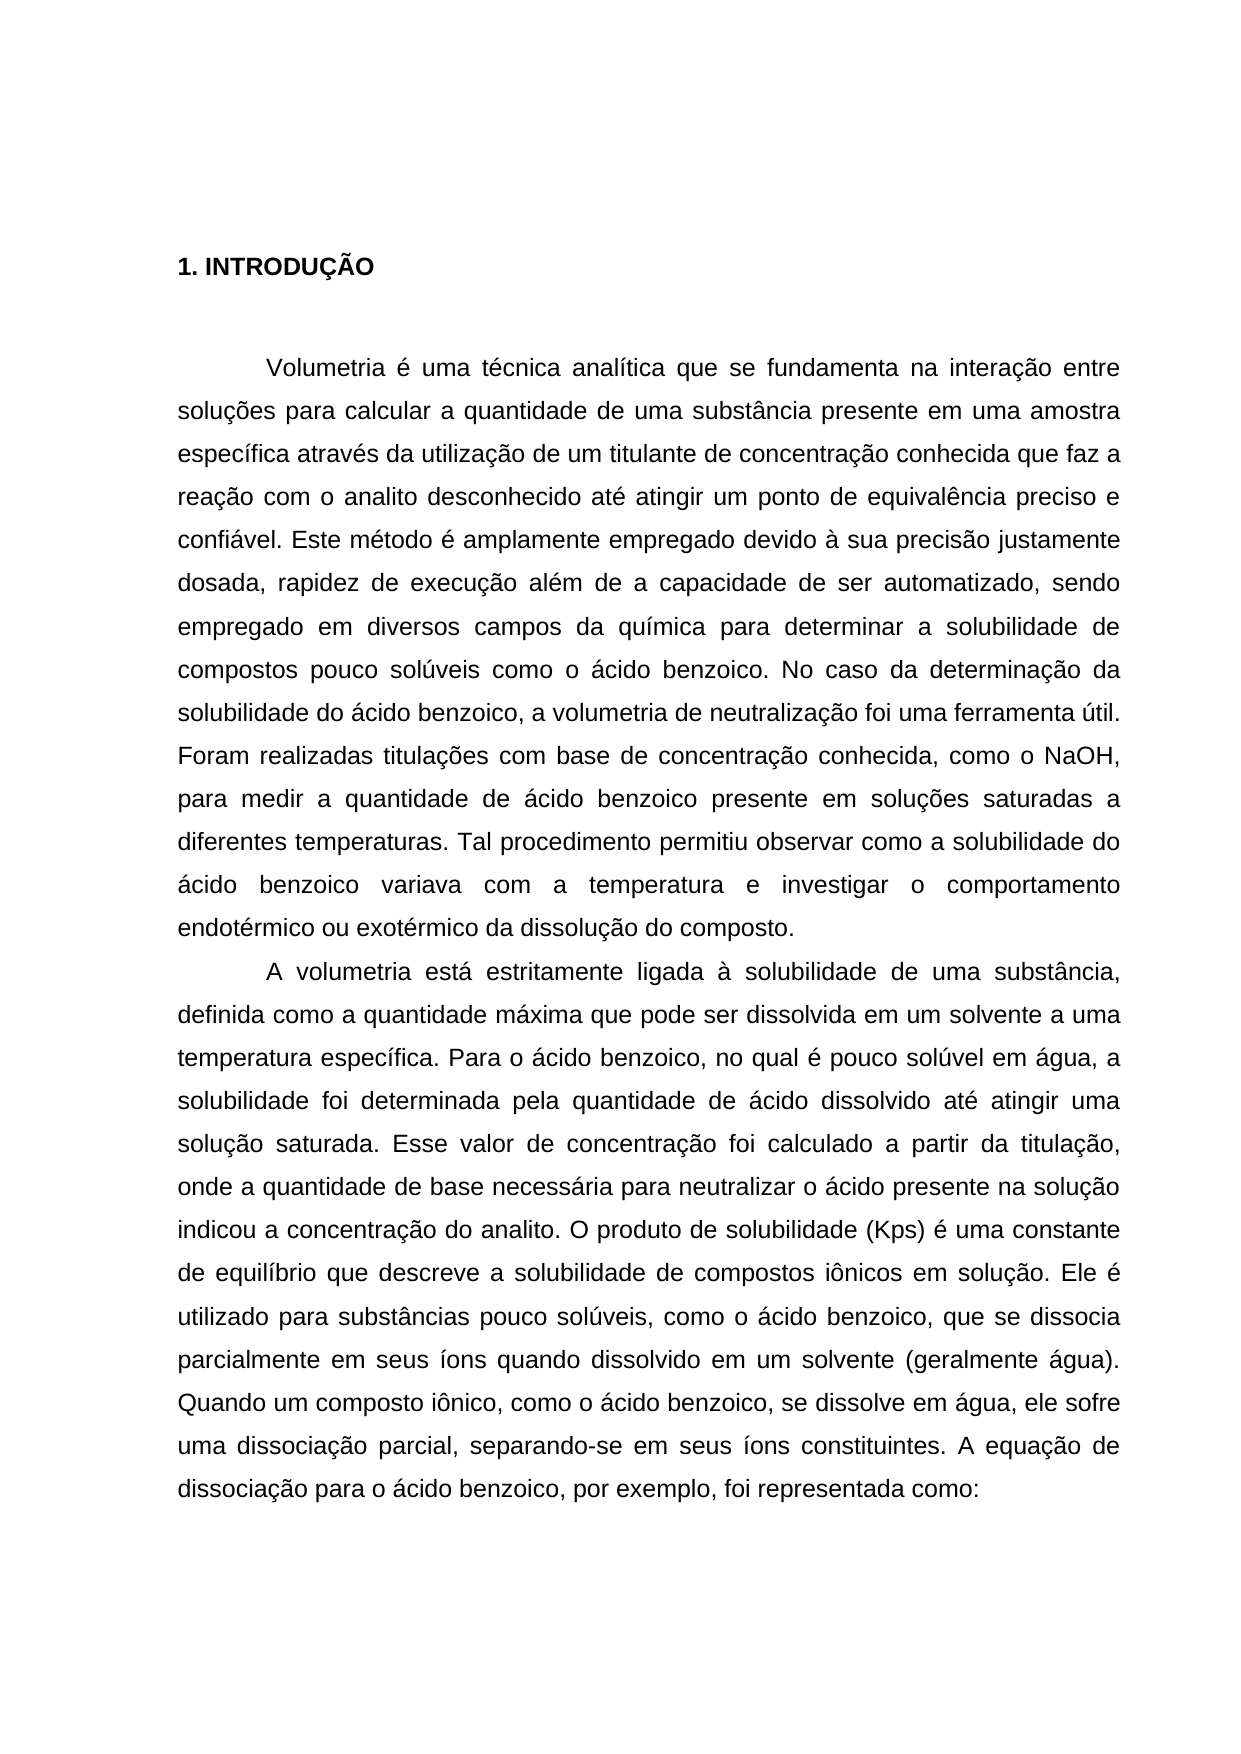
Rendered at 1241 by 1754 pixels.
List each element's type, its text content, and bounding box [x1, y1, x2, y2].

text Volumetria é uma técnica analítica que se fundamenta na interação entre soluções para calcular a quantidade de uma substância presente em uma amostra específica através da utilização de um titulante de concentração conhecida que faz a reação com o analito desconhecido até atingir um ponto de equivalência preciso e confiável. Este método é amplamente empregado devido à sua precisão justamente dosada, rapidez de execução além de a capacidade de ser automatizado, sendo empregado em diversos campos da química para determinar a solubilidade de compostos pouco solúveis como o ácido benzoico. No caso da determinação da solubilidade do ácido benzoico, a volumetria de neutralização foi uma ferramenta útil. Foram realizadas titulações com base de concentração conhecida, como o NaOH, para medir a quantidade de ácido benzoico presente em soluções saturadas a diferentes temperaturas. Tal procedimento permitiu observar como a solubilidade do ácido benzoico variava com a temperatura e investigar o comportamento endotérmico ou exotérmico da dissolução do composto. [177, 353, 1122, 942]
text A volumetria está estritamente ligada à solubilidade de uma substância, definida como a quantidade máxima que pode ser dissolvida em um solvente a uma temperatura específica. Para o ácido benzoico, no qual é pouco solúvel em água, a solubilidade foi determinada pela quantidade de ácido dissolvido até atingir uma solução saturada. Esse valor de concentração foi calculado a partir da titulação, onde a quantidade de base necessária para neutralizar o ácido presente na solução indicou a concentração do analito. O produto de solubilidade (Kps) é uma constante de equilíbrio que descreve a solubilidade de compostos iônicos em solução. Ele é utilizado para substâncias pouco solúveis, como o ácido benzoico, que se dissocia parcialmente em seus íons quando dissolvido em um solvente (geralmente água). Quando um composto iônico, como o ácido benzoico, se dissolve em água, ele sofre uma dissociação parcial, separando-se em seus íons constituintes. A equação de dissociação para o ácido benzoico, por exemplo, foi representada como: [177, 957, 1122, 1503]
text 1. INTRODUÇÃO [177, 252, 1122, 281]
